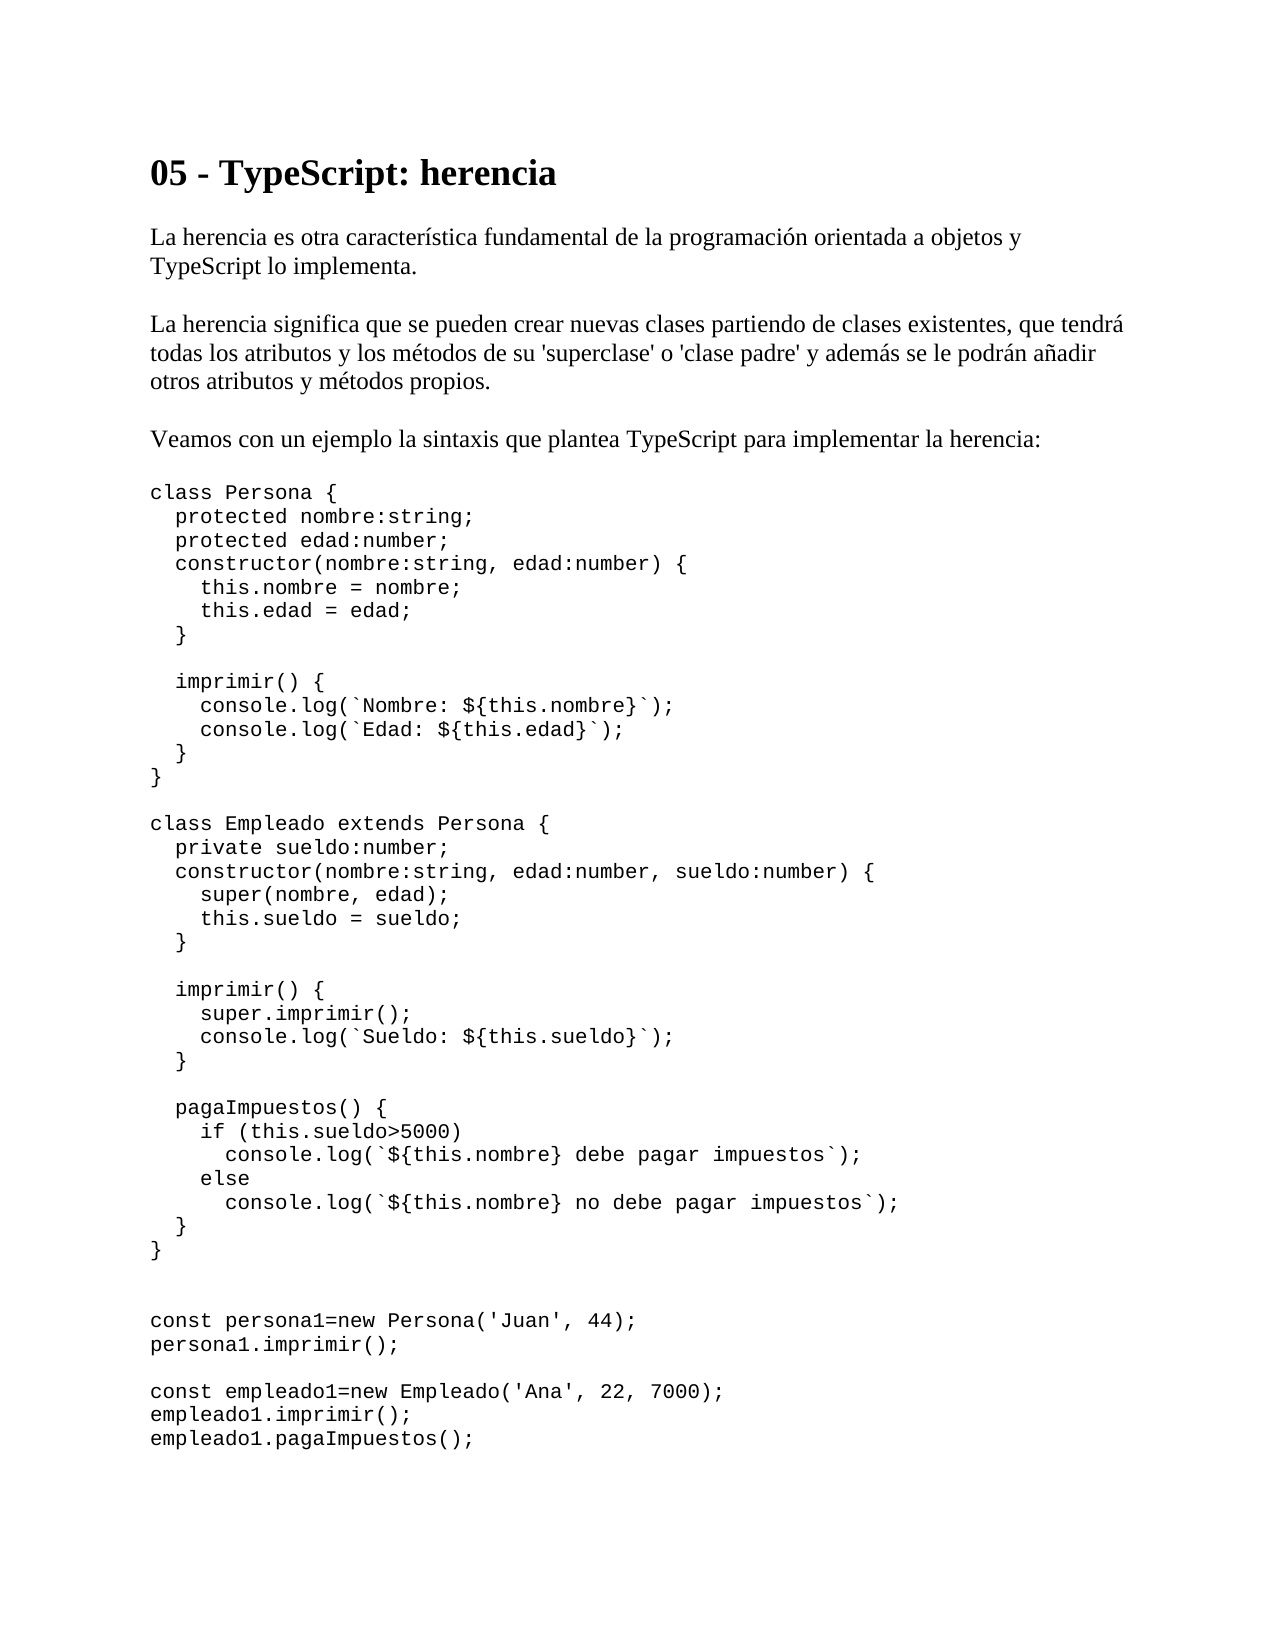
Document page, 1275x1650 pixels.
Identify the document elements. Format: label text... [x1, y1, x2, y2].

text protected nombre:string; [150, 506, 1125, 529]
text const persona1=new Persona('Juan', 44); [150, 1310, 1125, 1333]
text super(nombre, edad); [150, 884, 1125, 908]
text empleado1.imprimir(); [150, 1404, 1125, 1428]
text imprimir() { [150, 979, 1125, 1002]
text private sueldo:number; [150, 837, 1125, 861]
text console.log(`Edad: ${this.edad}`); [150, 719, 1125, 742]
text class Empleado extends Persona { [150, 813, 1125, 837]
text protected edad:number; [150, 529, 1125, 553]
text console.log(`Nombre: ${this.nombre}`); [150, 695, 1125, 719]
text class Persona { [150, 482, 1125, 506]
text } [150, 1050, 1125, 1073]
text console.log(`Sueldo: ${this.sueldo}`); [150, 1026, 1125, 1050]
text La herencia significa que se pueden crear nuevas clases partiendo de clases existentes, que tendrá todas los atributos y los métodos de su 'superclase' o 'clase padre' y además se le podrán añadir otros atributos y métodos propios. [150, 309, 1125, 395]
text La herencia es otra característica fundamental de la programación orientada a objetos y TypeScript lo implementa. [150, 222, 1125, 280]
text this.edad = edad; [150, 601, 1125, 624]
text console.log(`${this.nombre} debe pagar impuestos`); [150, 1144, 1125, 1168]
text this.sueldo = sueldo; [150, 908, 1125, 932]
text } [150, 624, 1125, 648]
text super.imprimir(); [150, 1002, 1125, 1026]
text } [150, 932, 1125, 955]
text } [150, 766, 1125, 790]
text constructor(nombre:string, edad:number, sueldo:number) { [150, 861, 1125, 884]
text console.log(`${this.nombre} no debe pagar impuestos`); [150, 1192, 1125, 1215]
text } [150, 742, 1125, 766]
text pagaImpuestos() { [150, 1097, 1125, 1121]
text persona1.imprimir(); [150, 1333, 1125, 1357]
text this.nombre = nombre; [150, 577, 1125, 601]
text 05 - TypeScript: herencia [150, 150, 1125, 193]
text const empleado1=new Empleado('Ana', 22, 7000); [150, 1381, 1125, 1404]
text } [150, 1239, 1125, 1263]
text imprimir() { [150, 671, 1125, 695]
text } [150, 1215, 1125, 1239]
text if (this.sueldo>5000) [150, 1121, 1125, 1144]
text else [150, 1168, 1125, 1192]
text Veamos con un ejemplo la sintaxis que plantea TypeScript para implementar la herencia: [150, 424, 1125, 453]
text constructor(nombre:string, edad:number) { [150, 553, 1125, 577]
text empleado1.pagaImpuestos(); [150, 1428, 1125, 1452]
